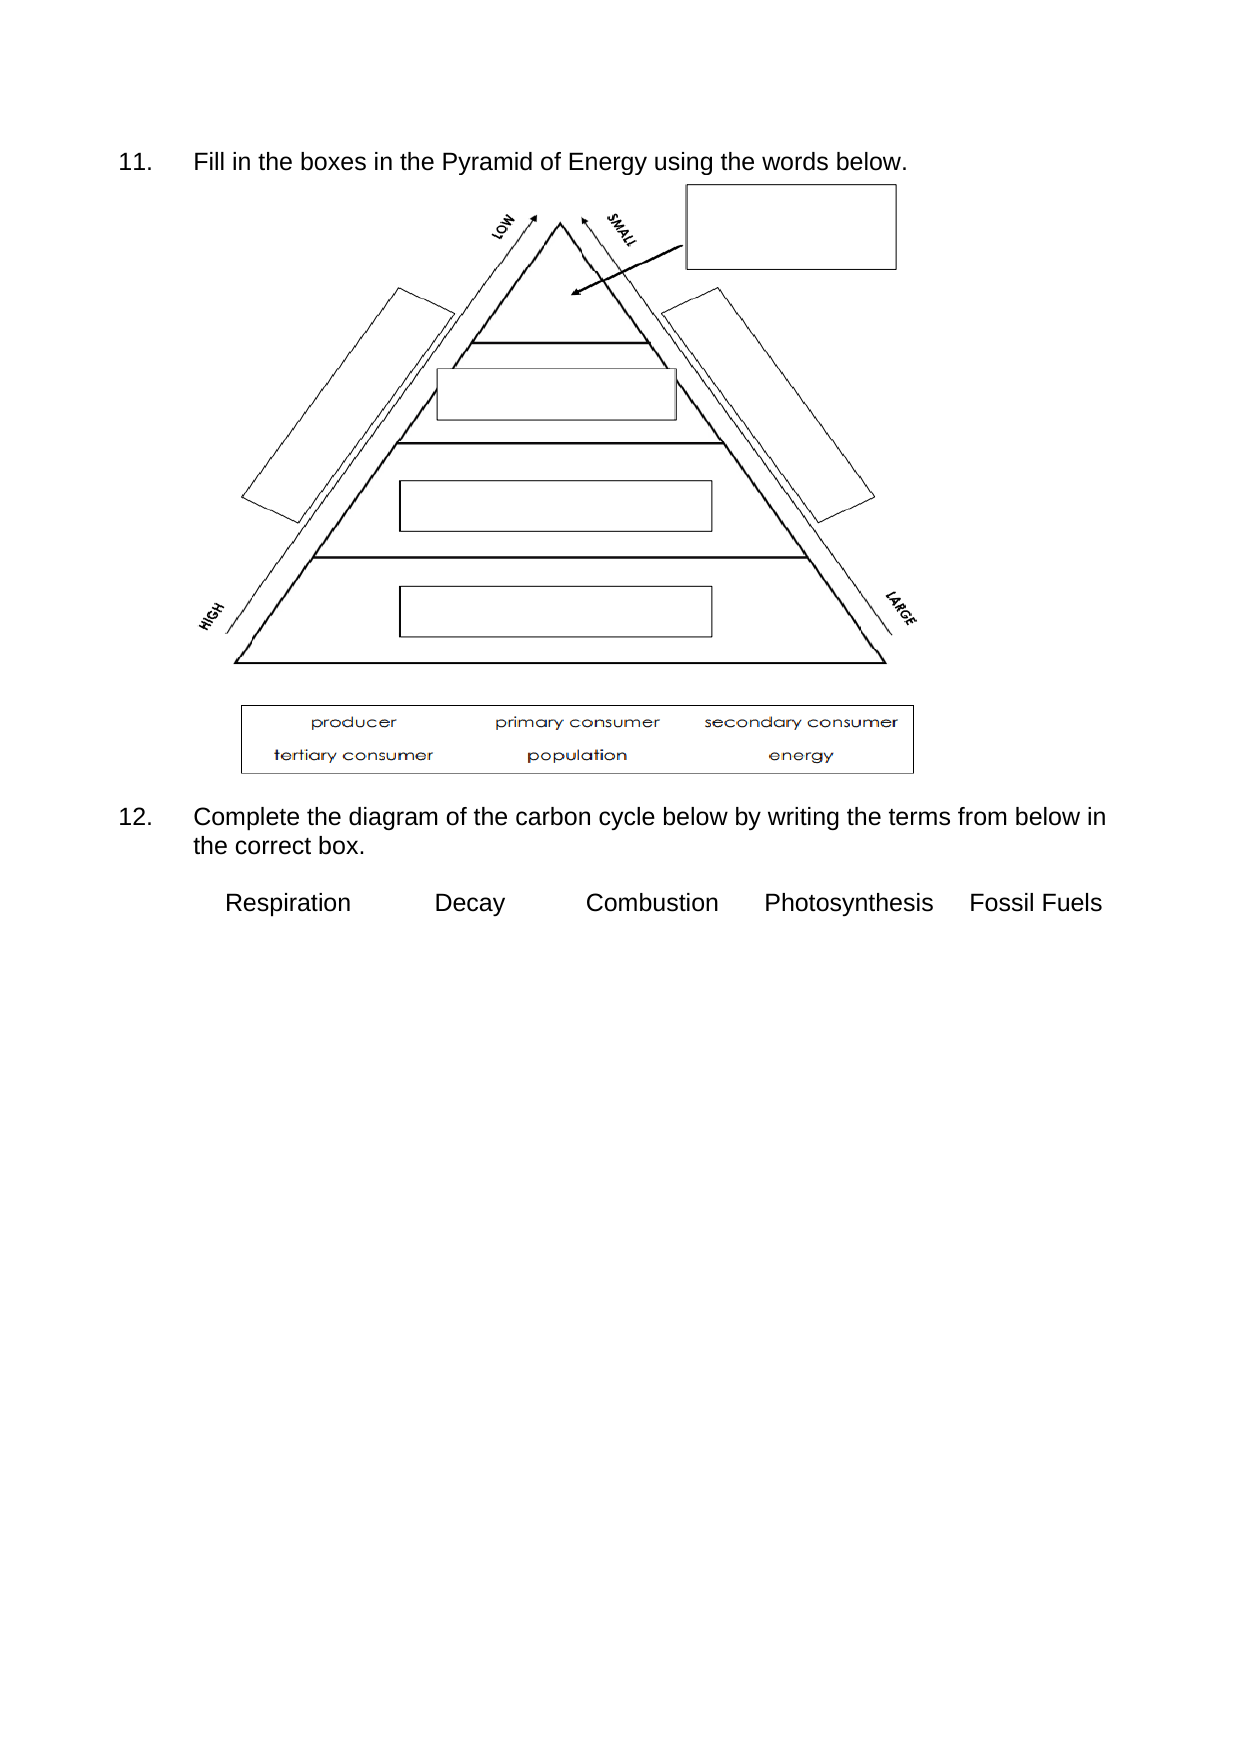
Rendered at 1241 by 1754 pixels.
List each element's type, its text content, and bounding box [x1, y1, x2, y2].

list Fill in the boxes in the Pyramid of Energy using the words below. [118, 147, 1122, 176]
table_header Photosynthesis [748, 888, 949, 917]
table_header Decay [383, 888, 557, 917]
picture [193, 175, 928, 774]
table_header Respiration [193, 888, 383, 917]
table_header Combustion [557, 888, 748, 917]
table_header Fossil Fuels [950, 888, 1122, 917]
list Complete the diagram of the carbon cycle below by writing the terms from below in the correct box. [118, 802, 1122, 859]
